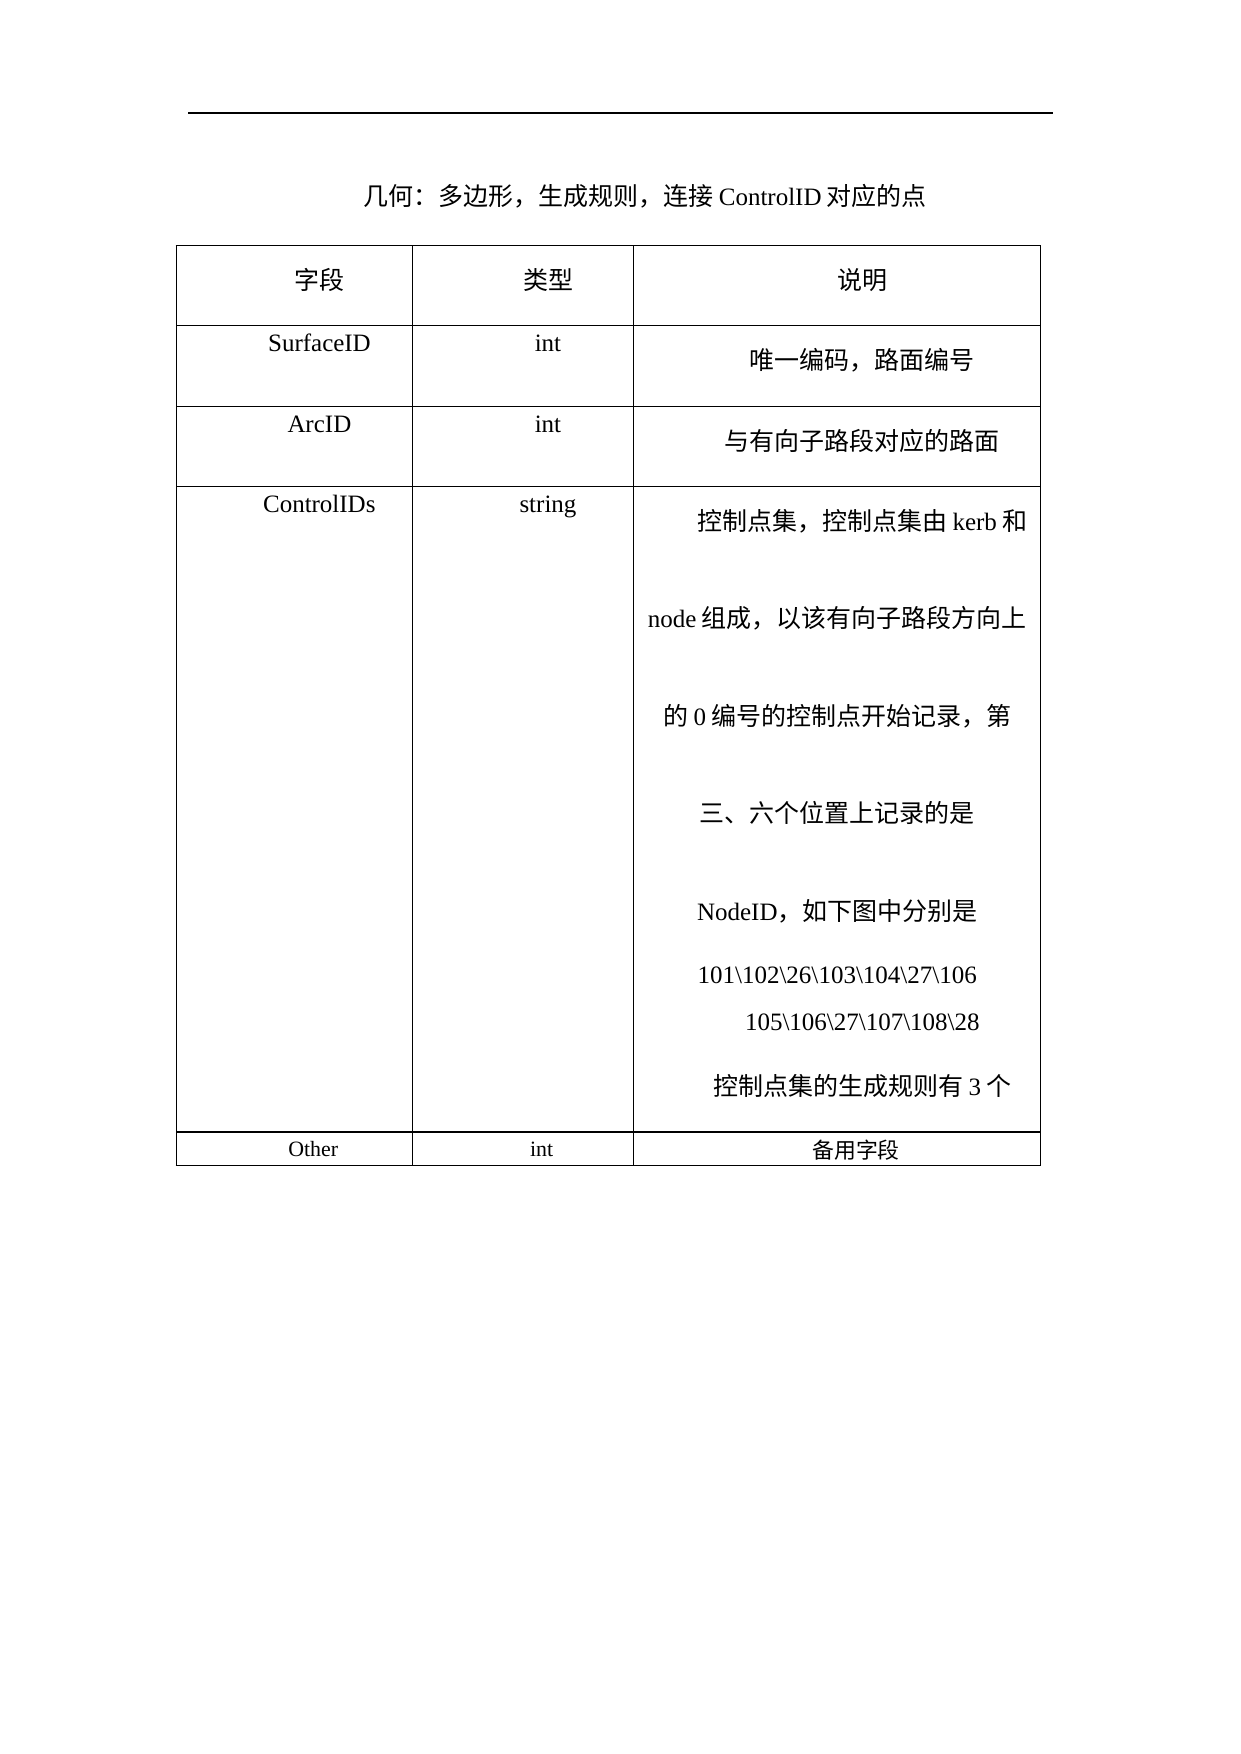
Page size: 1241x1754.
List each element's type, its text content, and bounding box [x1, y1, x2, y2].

table_cell 备用字段 [634, 1133, 1040, 1165]
table_cell string [413, 487, 633, 1131]
table_cell ControlIDs [177, 487, 412, 1131]
table_cell int [413, 326, 633, 406]
table_header 类型 [413, 246, 633, 325]
table_cell int [413, 407, 633, 486]
table_header 说明 [634, 246, 1040, 325]
table_cell ArcID [177, 407, 412, 486]
table_cell SurfaceID [177, 326, 412, 406]
table_cell Other [177, 1133, 412, 1165]
table_header 字段 [177, 246, 412, 325]
table_cell int [413, 1133, 633, 1165]
table_cell 唯一编码，路面编号 [634, 326, 1040, 406]
table_cell 控制点集，控制点集由kerb和node组成，以该有向子路段方向上的0编号的控制点开始记录，第三、六个位置上记录的是NodeID，如下图中分别是101\102\26\103\104\27\106 105\106\27\107\108\28 控制点集的生成规则有3个 [634, 487, 1040, 1131]
table_cell 与有向子路段对应的路面 [634, 407, 1040, 486]
text 几何：多边形，生成规则，连接ControlID对应的点 [237, 162, 1053, 227]
